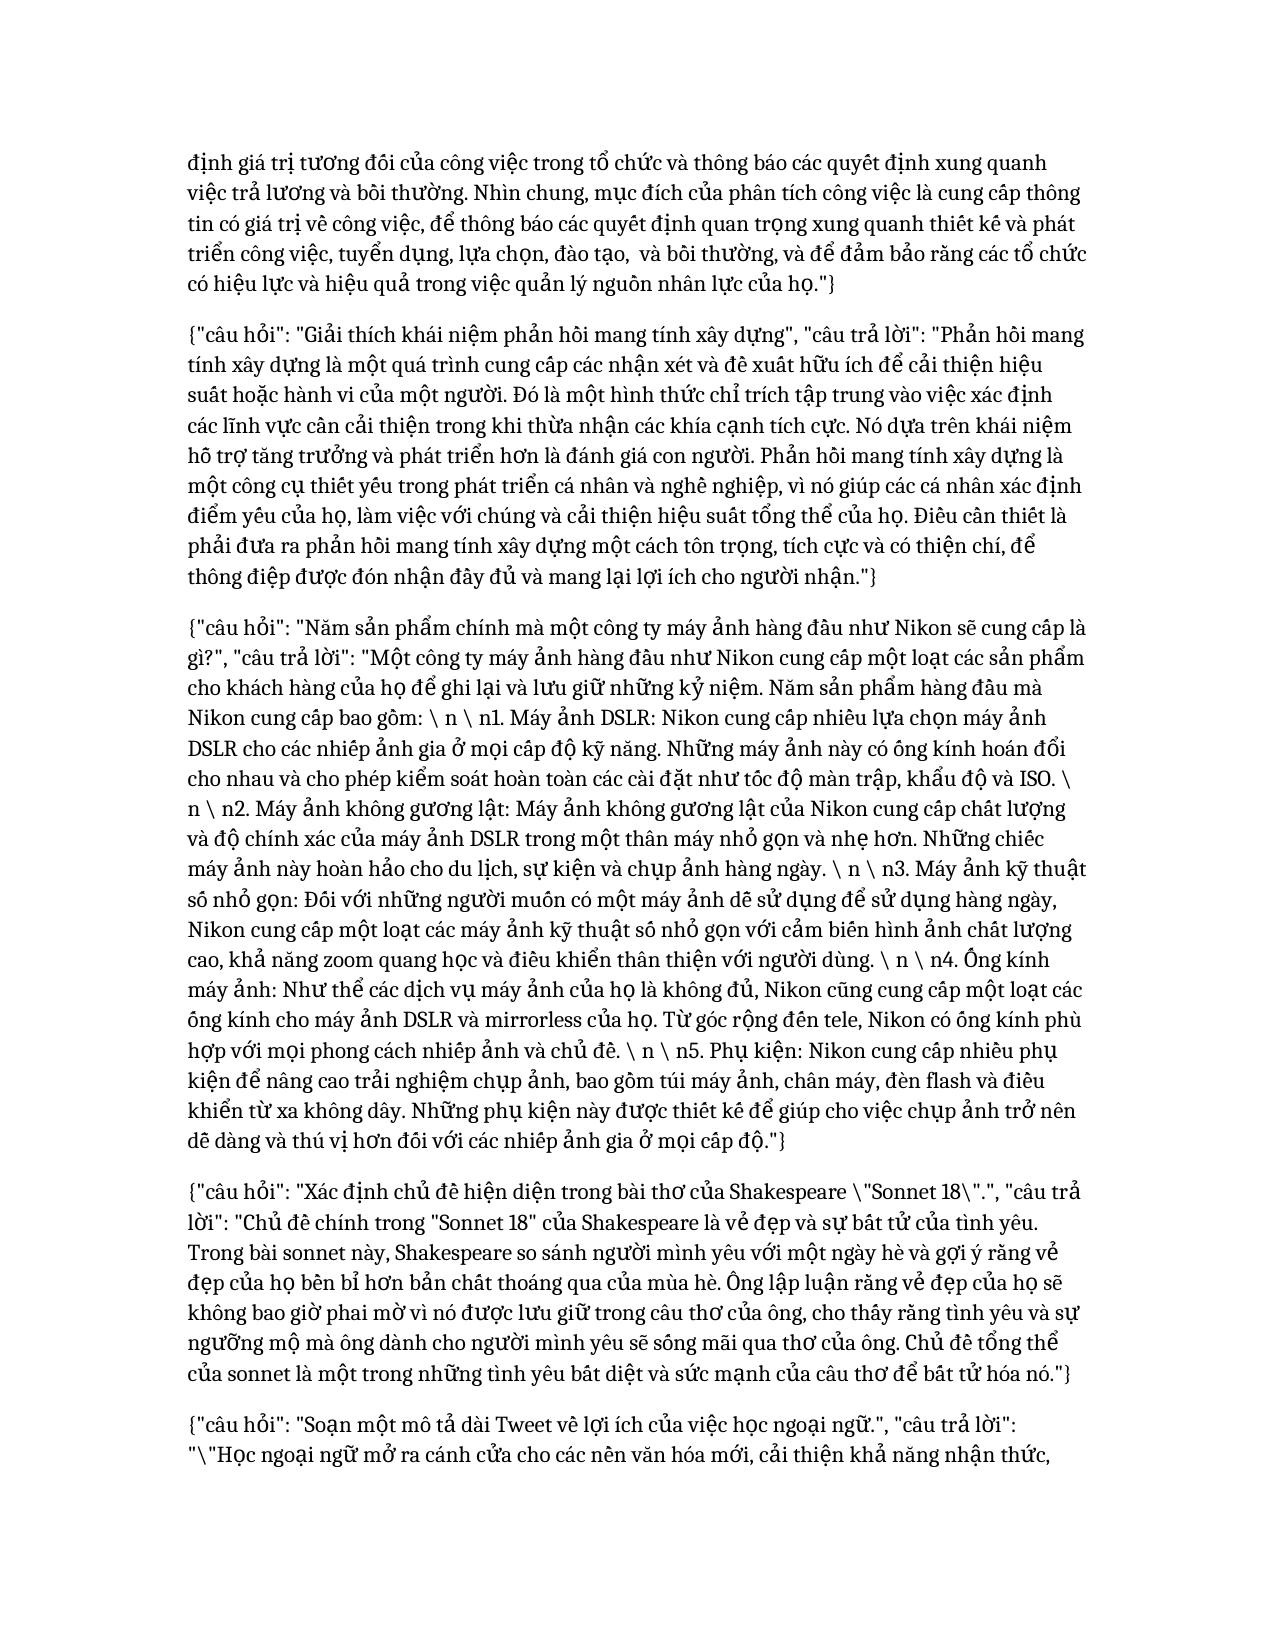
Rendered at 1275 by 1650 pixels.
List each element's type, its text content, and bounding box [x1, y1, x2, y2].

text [187, 1411, 1087, 1468]
text {"câu hỏi": "Xác định chủ đề hiện diện trong bài thơ của Shakespeare \"Sonnet 18\".", "câu trả lời": "Chủ đề chính trong "Sonnet 18" của Shakespeare là vẻ đẹp và sự bất tử của tình yêu. Trong bài sonnet này, Shakespeare so sánh người mình yêu với một ngày hè và gợi ý rằng vẻ đẹp của họ bền bỉ hơn bản chất thoáng qua của mùa hè. Ông lập luận rằng vẻ đẹp của họ sẽ không bao giờ phai mờ vì nó được lưu giữ trong câu thơ của ông, cho thấy rằng tình yêu và sự ngưỡng mộ mà ông dành cho người mình yêu sẽ sống mãi qua thơ của ông. Chủ đề tổng thể của sonnet là một trong những tình yêu bất diệt và sức mạnh của câu thơ để bất tử hóa nó."} [187, 1179, 1087, 1387]
text {"câu hỏi": "Giải thích khái niệm phản hồi mang tính xây dựng", "câu trả lời": "Phản hồi mang tính xây dựng là một quá trình cung cấp các nhận xét và đề xuất hữu ích để cải thiện hiệu suất hoặc hành vi của một người. Đó là một hình thức chỉ trích tập trung vào việc xác định các lĩnh vực cần cải thiện trong khi thừa nhận các khía cạnh tích cực. Nó dựa trên khái niệm hỗ trợ tăng trưởng và phát triển hơn là đánh giá con người. Phản hồi mang tính xây dựng là một công cụ thiết yếu trong phát triển cá nhân và nghề nghiệp, vì nó giúp các cá nhân xác định điểm yếu của họ, làm việc với chúng và cải thiện hiệu suất tổng thể của họ. Điều cần thiết là phải đưa ra phản hồi mang tính xây dựng một cách tôn trọng, tích cực và có thiện chí, để thông điệp được đón nhận đầy đủ và mang lại lợi ích cho người nhận."} [187, 322, 1087, 590]
text {"câu hỏi": "Năm sản phẩm chính mà một công ty máy ảnh hàng đầu như Nikon sẽ cung cấp là gì?", "câu trả lời": "Một công ty máy ảnh hàng đầu như Nikon cung cấp một loạt các sản phẩm cho khách hàng của họ để ghi lại và lưu giữ những kỷ niệm. Năm sản phẩm hàng đầu mà Nikon cung cấp bao gồm: \ n \ n1. Máy ảnh DSLR: Nikon cung cấp nhiều lựa chọn máy ảnh DSLR cho các nhiếp ảnh gia ở mọi cấp độ kỹ năng. Những máy ảnh này có ống kính hoán đổi cho nhau và cho phép kiểm soát hoàn toàn các cài đặt như tốc độ màn trập, khẩu độ và ISO. \ n \ n2. Máy ảnh không gương lật: Máy ảnh không gương lật của Nikon cung cấp chất lượng và độ chính xác của máy ảnh DSLR trong một thân máy nhỏ gọn và nhẹ hơn. Những chiếc máy ảnh này hoàn hảo cho du lịch, sự kiện và chụp ảnh hàng ngày. \ n \ n3. Máy ảnh kỹ thuật số nhỏ gọn: Đối với những người muốn có một máy ảnh dễ sử dụng để sử dụng hàng ngày, Nikon cung cấp một loạt các máy ảnh kỹ thuật số nhỏ gọn với cảm biến hình ảnh chất lượng cao, khả năng zoom quang học và điều khiển thân thiện với người dùng. \ n \ n4. Ống kính máy ảnh: Như thể các dịch vụ máy ảnh của họ là không đủ, Nikon cũng cung cấp một loạt các ống kính cho máy ảnh DSLR và mirrorless của họ. Từ góc rộng đến tele, Nikon có ống kính phù hợp với mọi phong cách nhiếp ảnh và chủ đề. \ n \ n5. Phụ kiện: Nikon cung cấp nhiều phụ kiện để nâng cao trải nghiệm chụp ảnh, bao gồm túi máy ảnh, chân máy, đèn flash và điều khiển từ xa không dây. Những phụ kiện này được thiết kế để giúp cho việc chụp ảnh trở nên dễ dàng và thú vị hơn đối với các nhiếp ảnh gia ở mọi cấp độ."} [187, 614, 1087, 1154]
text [187, 150, 1087, 297]
